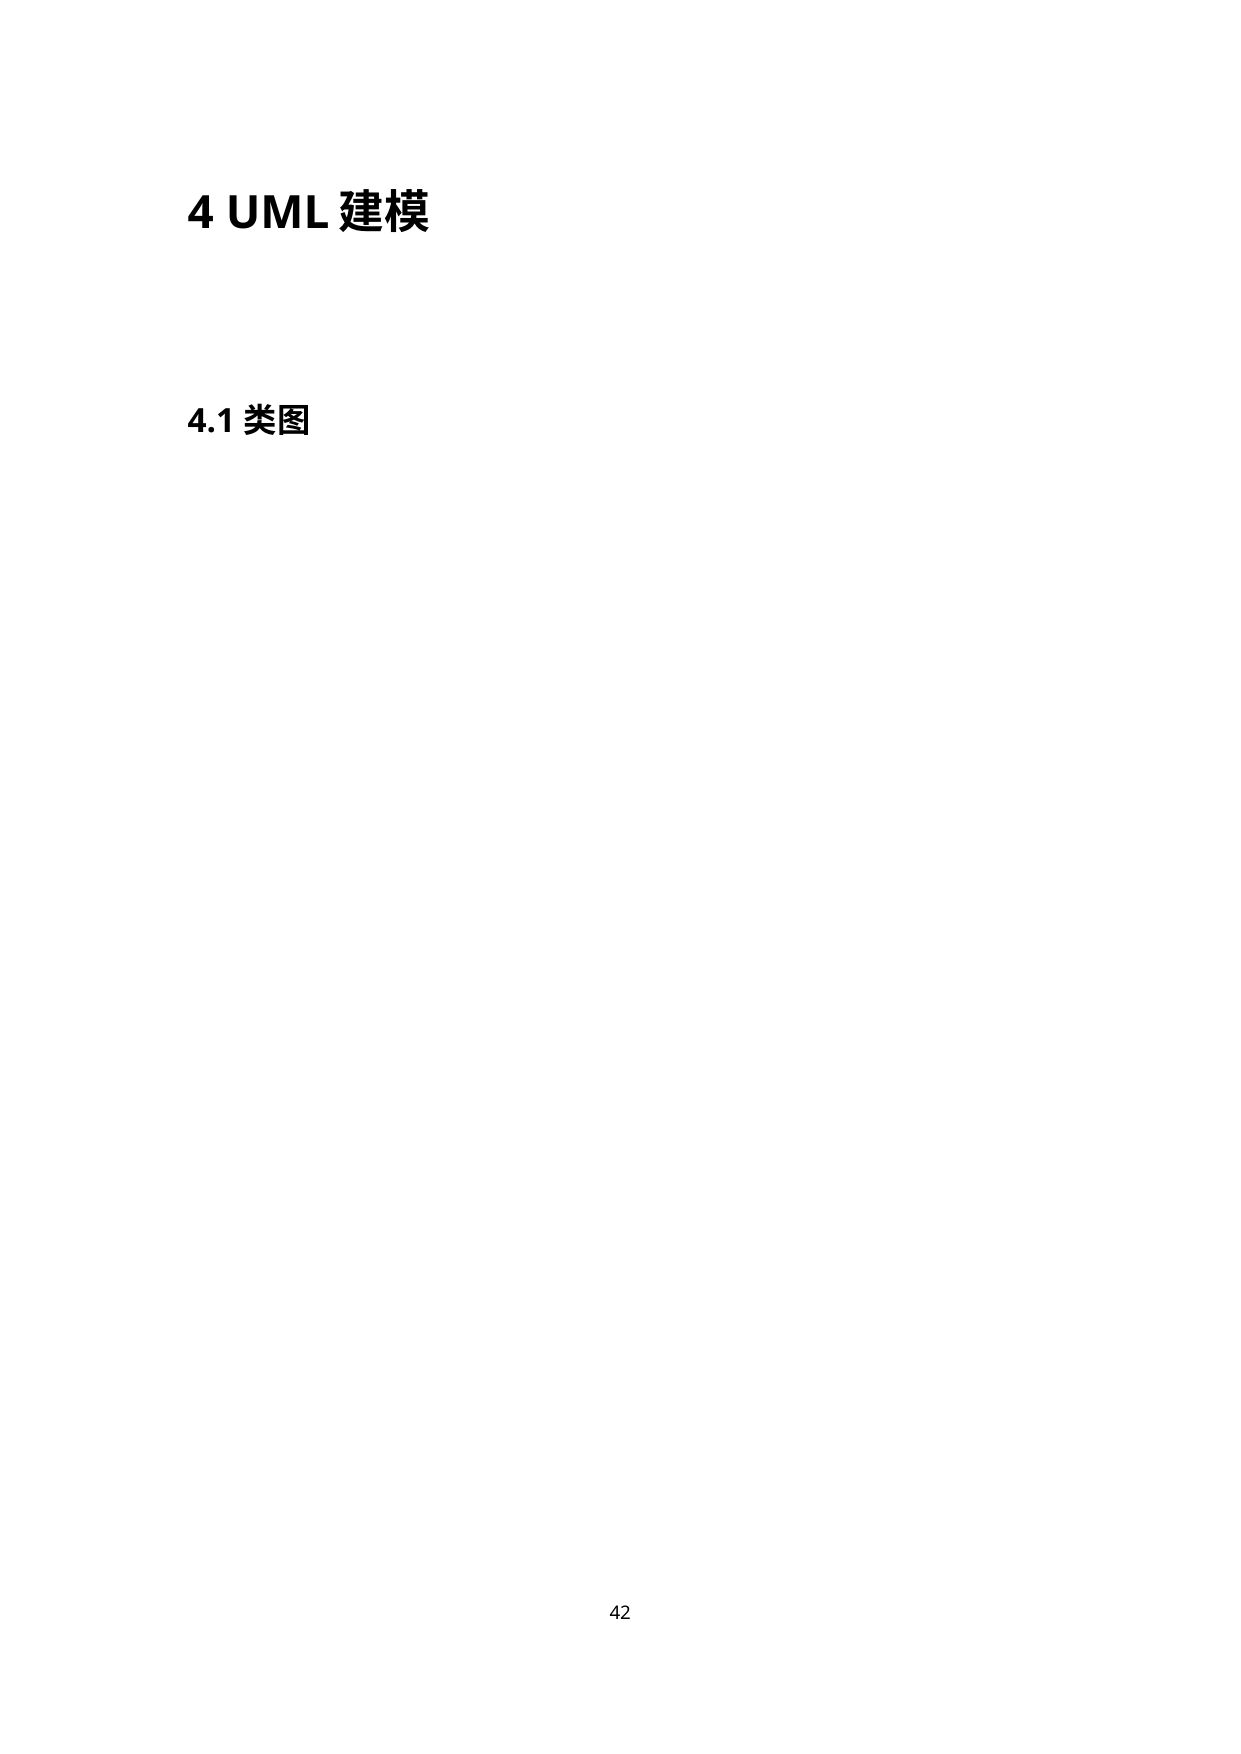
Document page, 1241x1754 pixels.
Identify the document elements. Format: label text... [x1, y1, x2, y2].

subtitle 4 UML建模 [187, 160, 1053, 257]
subtitle 4.1 类图 [187, 385, 1053, 450]
